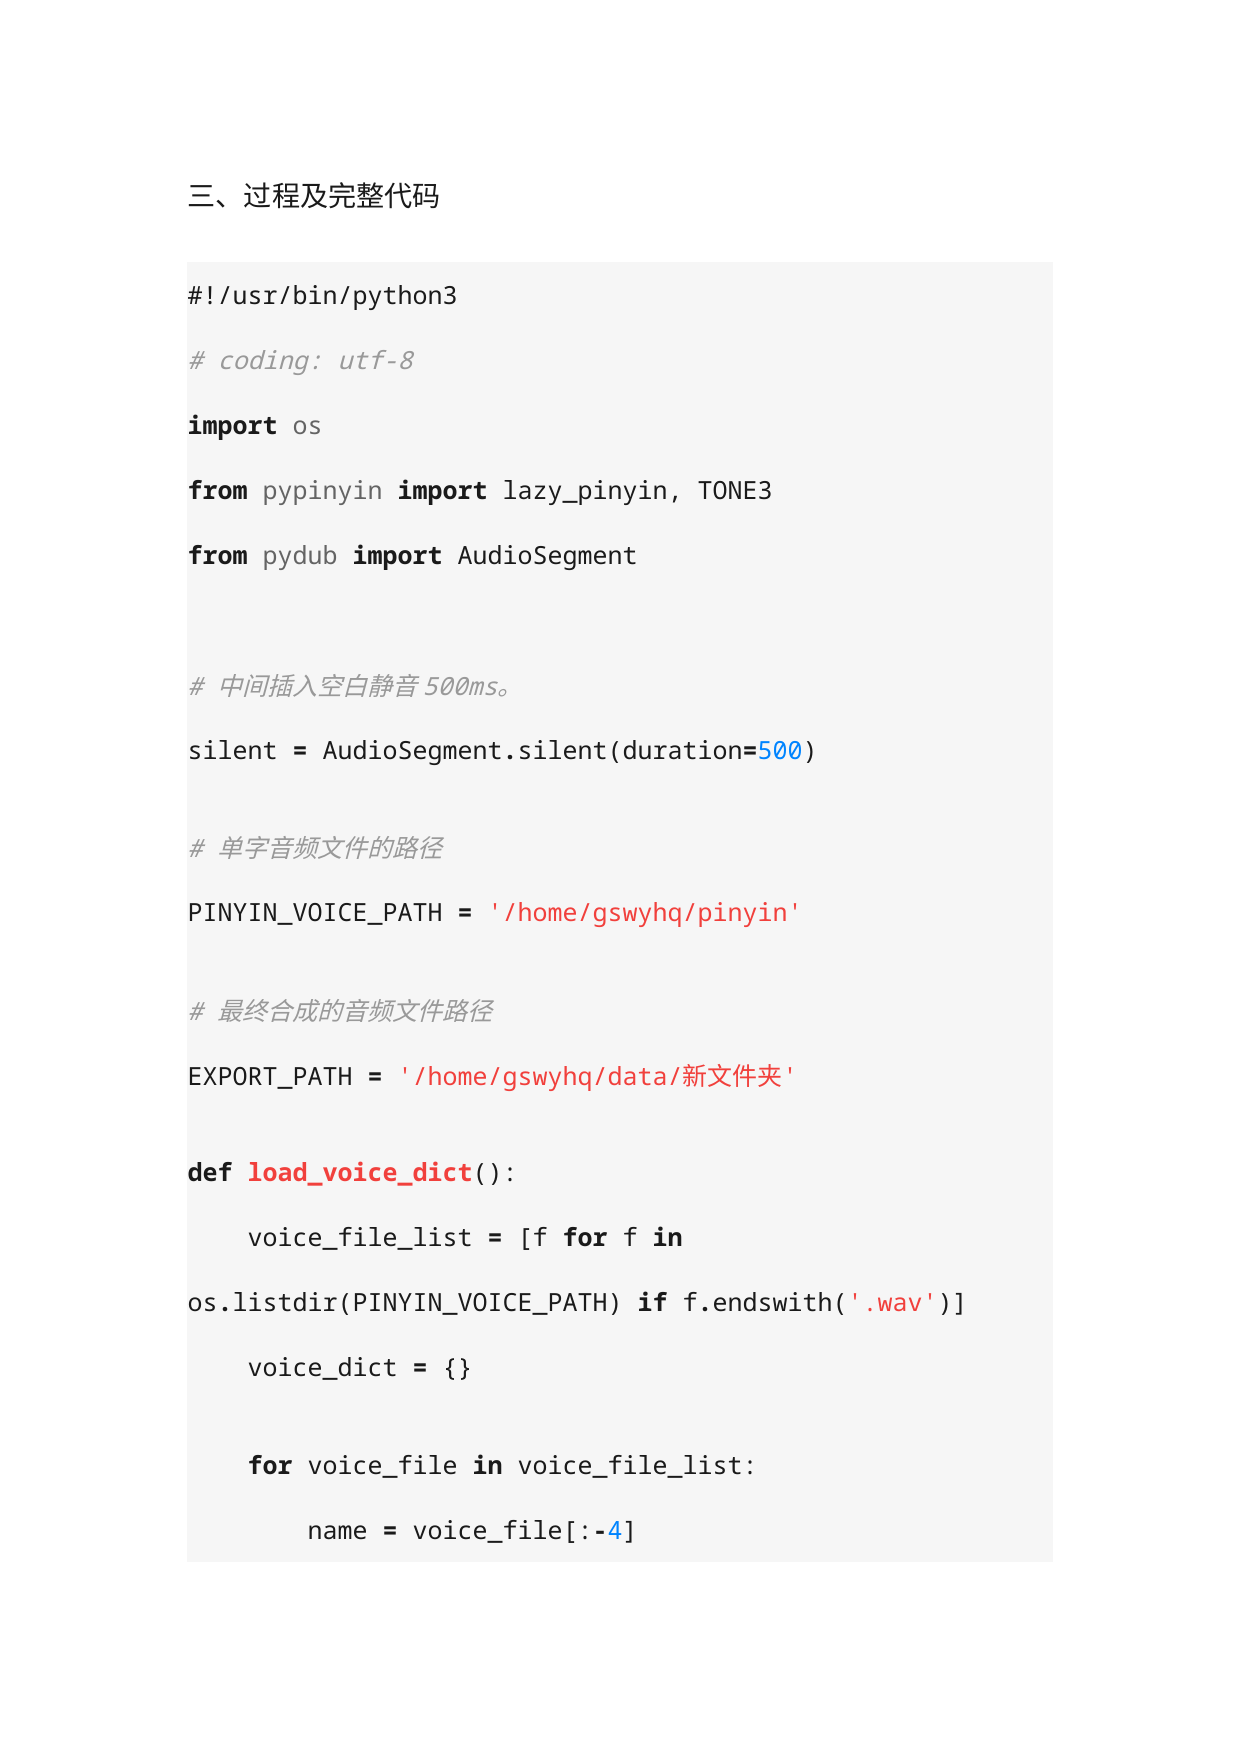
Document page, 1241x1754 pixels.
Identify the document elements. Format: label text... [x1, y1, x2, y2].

text silent = AudioSegment.silent(duration=500) [187, 717, 1053, 782]
text for voice_file in voice_file_list: [187, 1432, 1053, 1497]
text from pydub import AudioSegment [187, 522, 1053, 587]
text def load_voice_dict(): [187, 1139, 1053, 1204]
text name = voice_file[:-4] [187, 1497, 1053, 1562]
text # 中间插入空白静音500ms。 [187, 652, 1053, 717]
text # 单字音频文件的路径 [187, 814, 1053, 879]
text # 最终合成的音频文件路径 [187, 977, 1053, 1042]
text PINYIN_VOICE_PATH = '/home/gswyhq/pinyin' [187, 879, 1053, 944]
text EXPORT_PATH = '/home/gswyhq/data/新文件夹' [187, 1042, 1053, 1107]
text voice_file_list = [f for f in os.listdir(PINYIN_VOICE_PATH) if f.endswith('.wav')] [187, 1204, 1053, 1334]
text 三、过程及完整代码 [187, 162, 1053, 227]
text import os [187, 392, 1053, 457]
text voice_dict = {} [187, 1334, 1053, 1399]
text #!/usr/bin/python3 [187, 262, 1053, 327]
text from pypinyin import lazy_pinyin, TONE3 [187, 457, 1053, 522]
text # coding: utf-8 [187, 327, 1053, 392]
